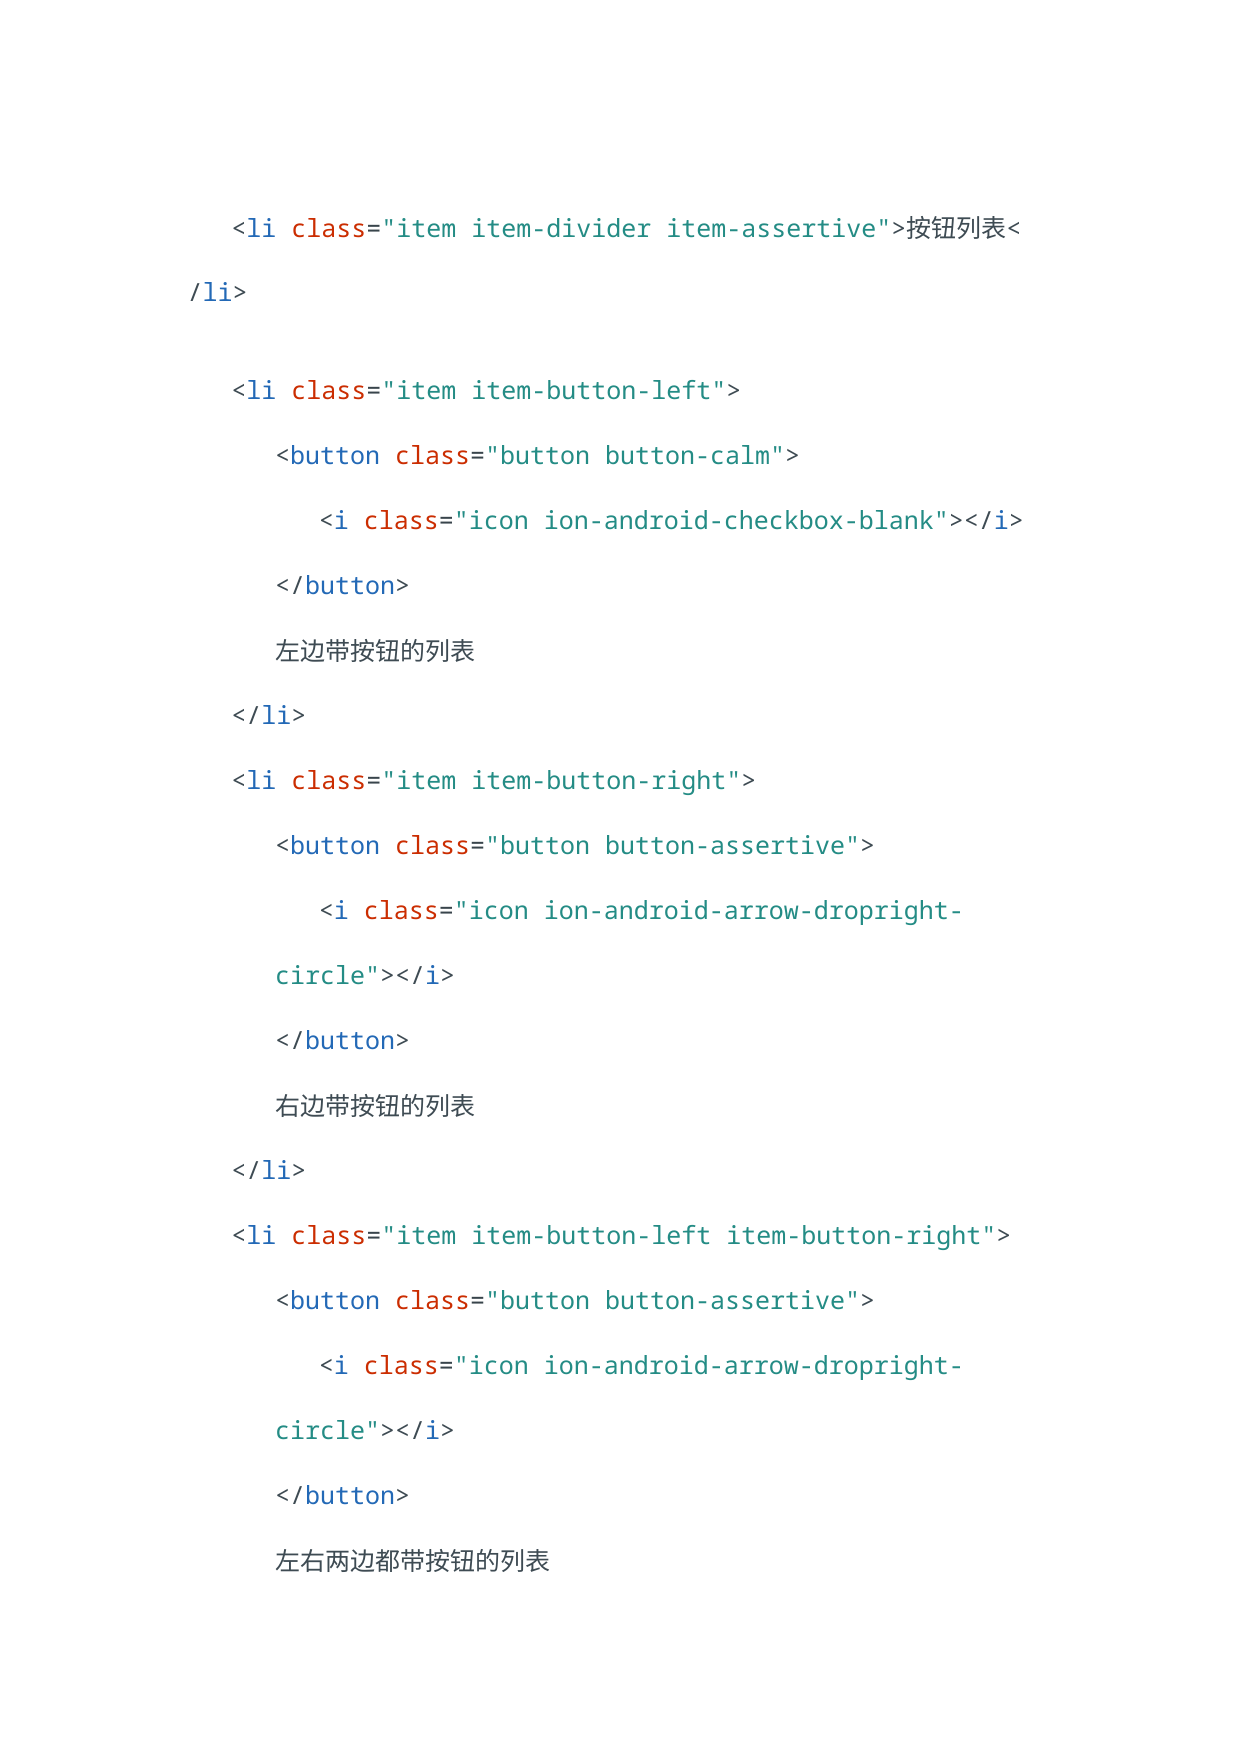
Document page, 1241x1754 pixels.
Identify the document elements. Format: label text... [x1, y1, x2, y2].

text <button class="button button-calm"> [187, 422, 1053, 487]
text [187, 1267, 1053, 1332]
text </li> [187, 682, 1053, 747]
text <i class="icon ion-android-checkbox-blank"></i> [275, 487, 1053, 552]
text </button> [231, 1462, 1053, 1527]
text <button class="button button-assertive"> [187, 812, 1053, 877]
text </button> [231, 552, 1053, 617]
text <li class="item item-button-left item-button-right"> [187, 1202, 1053, 1267]
text 右边带按钮的列表 [187, 1072, 1053, 1137]
text <li class="item item-button-left"> [187, 357, 1053, 422]
text </button> [231, 1007, 1053, 1072]
text </li> [187, 1137, 1053, 1202]
text <i class="icon ion-android-arrow-dropright-circle"></i> [275, 877, 1053, 1007]
text <li class="item item-button-right"> [187, 747, 1053, 812]
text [275, 1332, 1053, 1462]
text 左右两边都带按钮的列表 [187, 1527, 1053, 1592]
text <li class="item item-divider item-assertive">按钮列表</li> [187, 194, 1053, 324]
text 左边带按钮的列表 [187, 617, 1053, 682]
